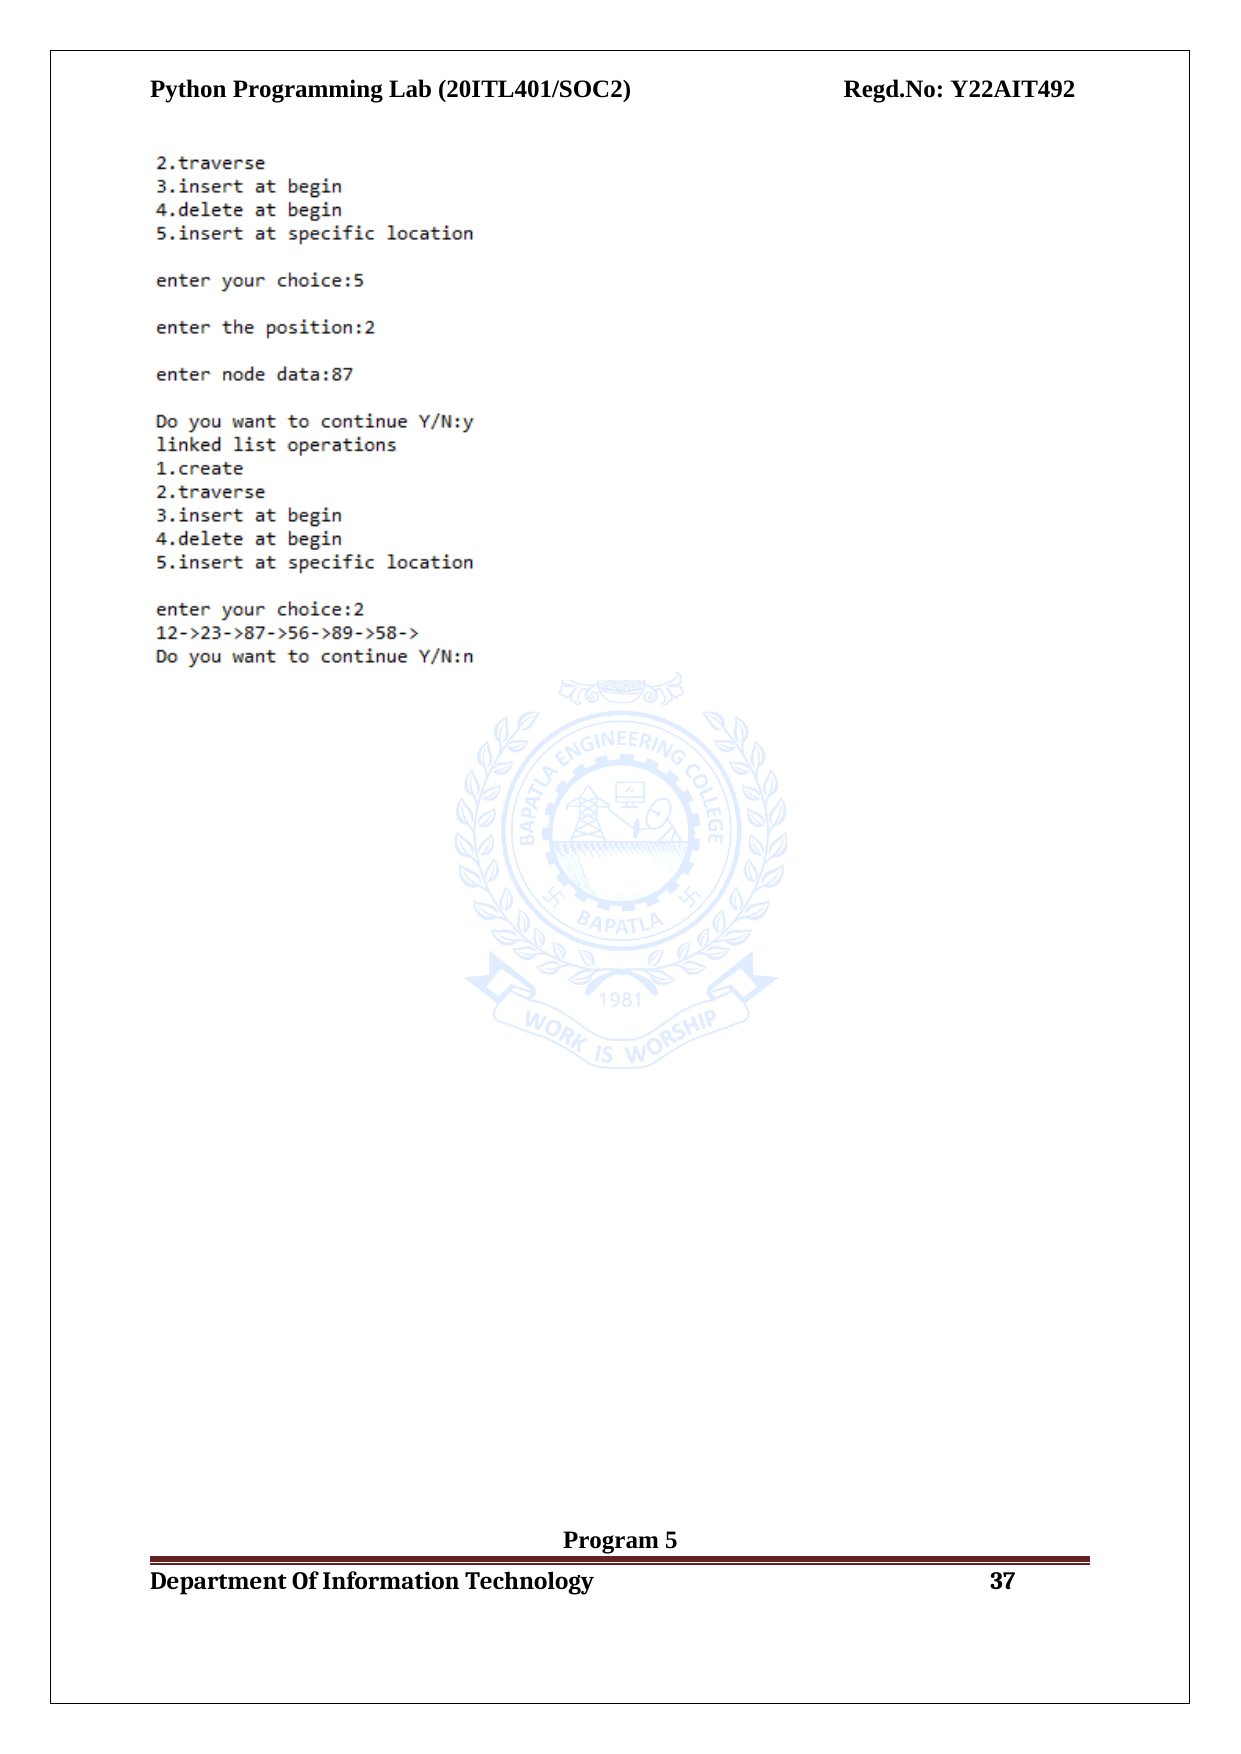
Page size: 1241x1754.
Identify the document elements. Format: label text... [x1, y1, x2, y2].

text Program 5 [150, 1525, 1090, 1554]
picture [150, 150, 650, 680]
